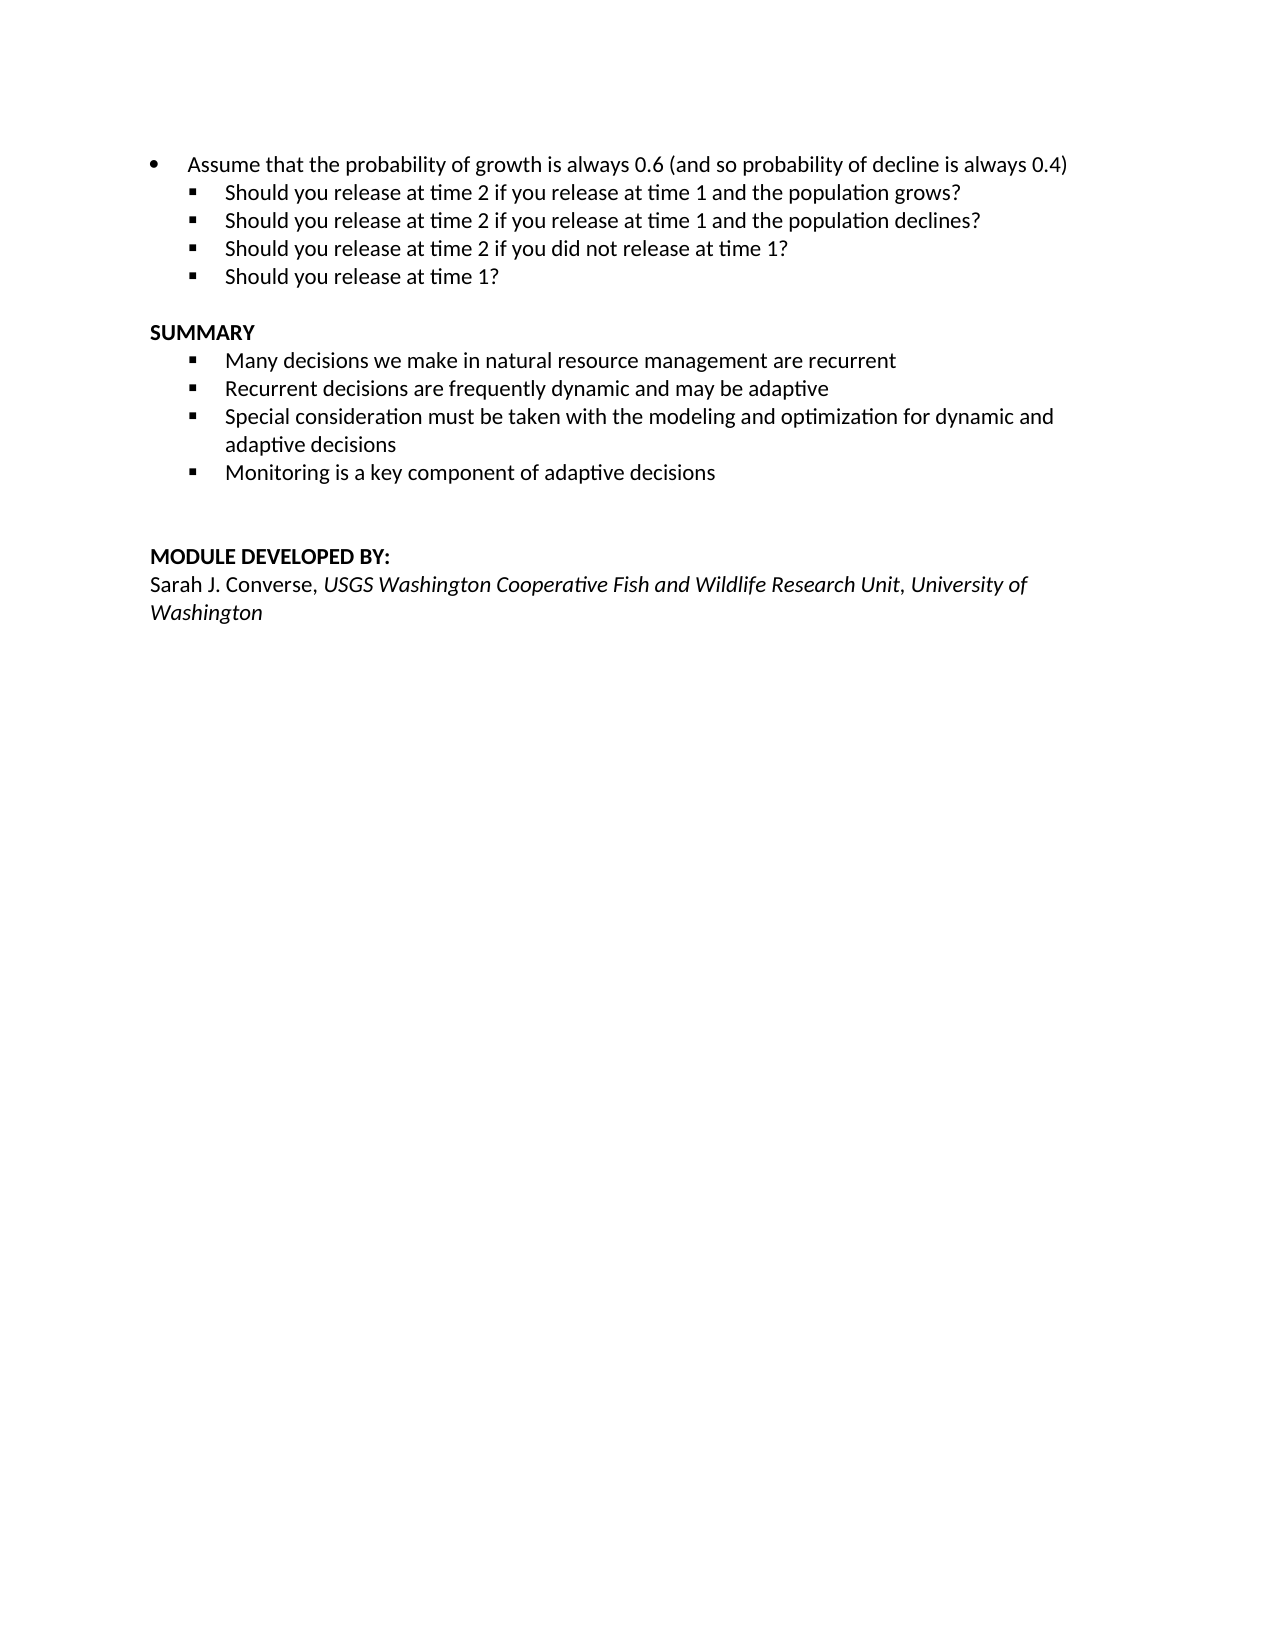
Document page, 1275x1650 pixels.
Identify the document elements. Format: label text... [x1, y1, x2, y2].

list Should you release at time 2 if you release at time 1 and the population declines? [187, 206, 1125, 234]
list Should you release at time 2 if you release at time 1 and the population grows? [187, 178, 1125, 206]
list Special consideration must be taken with the modeling and optimization for dynamic and adaptive decisions [187, 402, 1125, 458]
list Many decisions we make in natural resource management are recurrent [187, 346, 1125, 374]
list Should you release at time 2 if you did not release at time 1? [187, 234, 1125, 262]
list Recurrent decisions are frequently dynamic and may be adaptive [187, 374, 1125, 402]
text Sarah J. Converse, USGS Washington Cooperative Fish and Wildlife Research Unit, University of Washington [150, 570, 1125, 626]
text SUMMARY [150, 318, 1125, 346]
list Monitoring is a key component of adaptive decisions [187, 458, 1125, 486]
text MODULE DEVELOPED BY: [150, 542, 1125, 570]
list Should you release at time 1? [187, 262, 1125, 290]
list Assume that the probability of growth is always 0.6 (and so probability of decline is always 0.4) [150, 150, 1125, 178]
